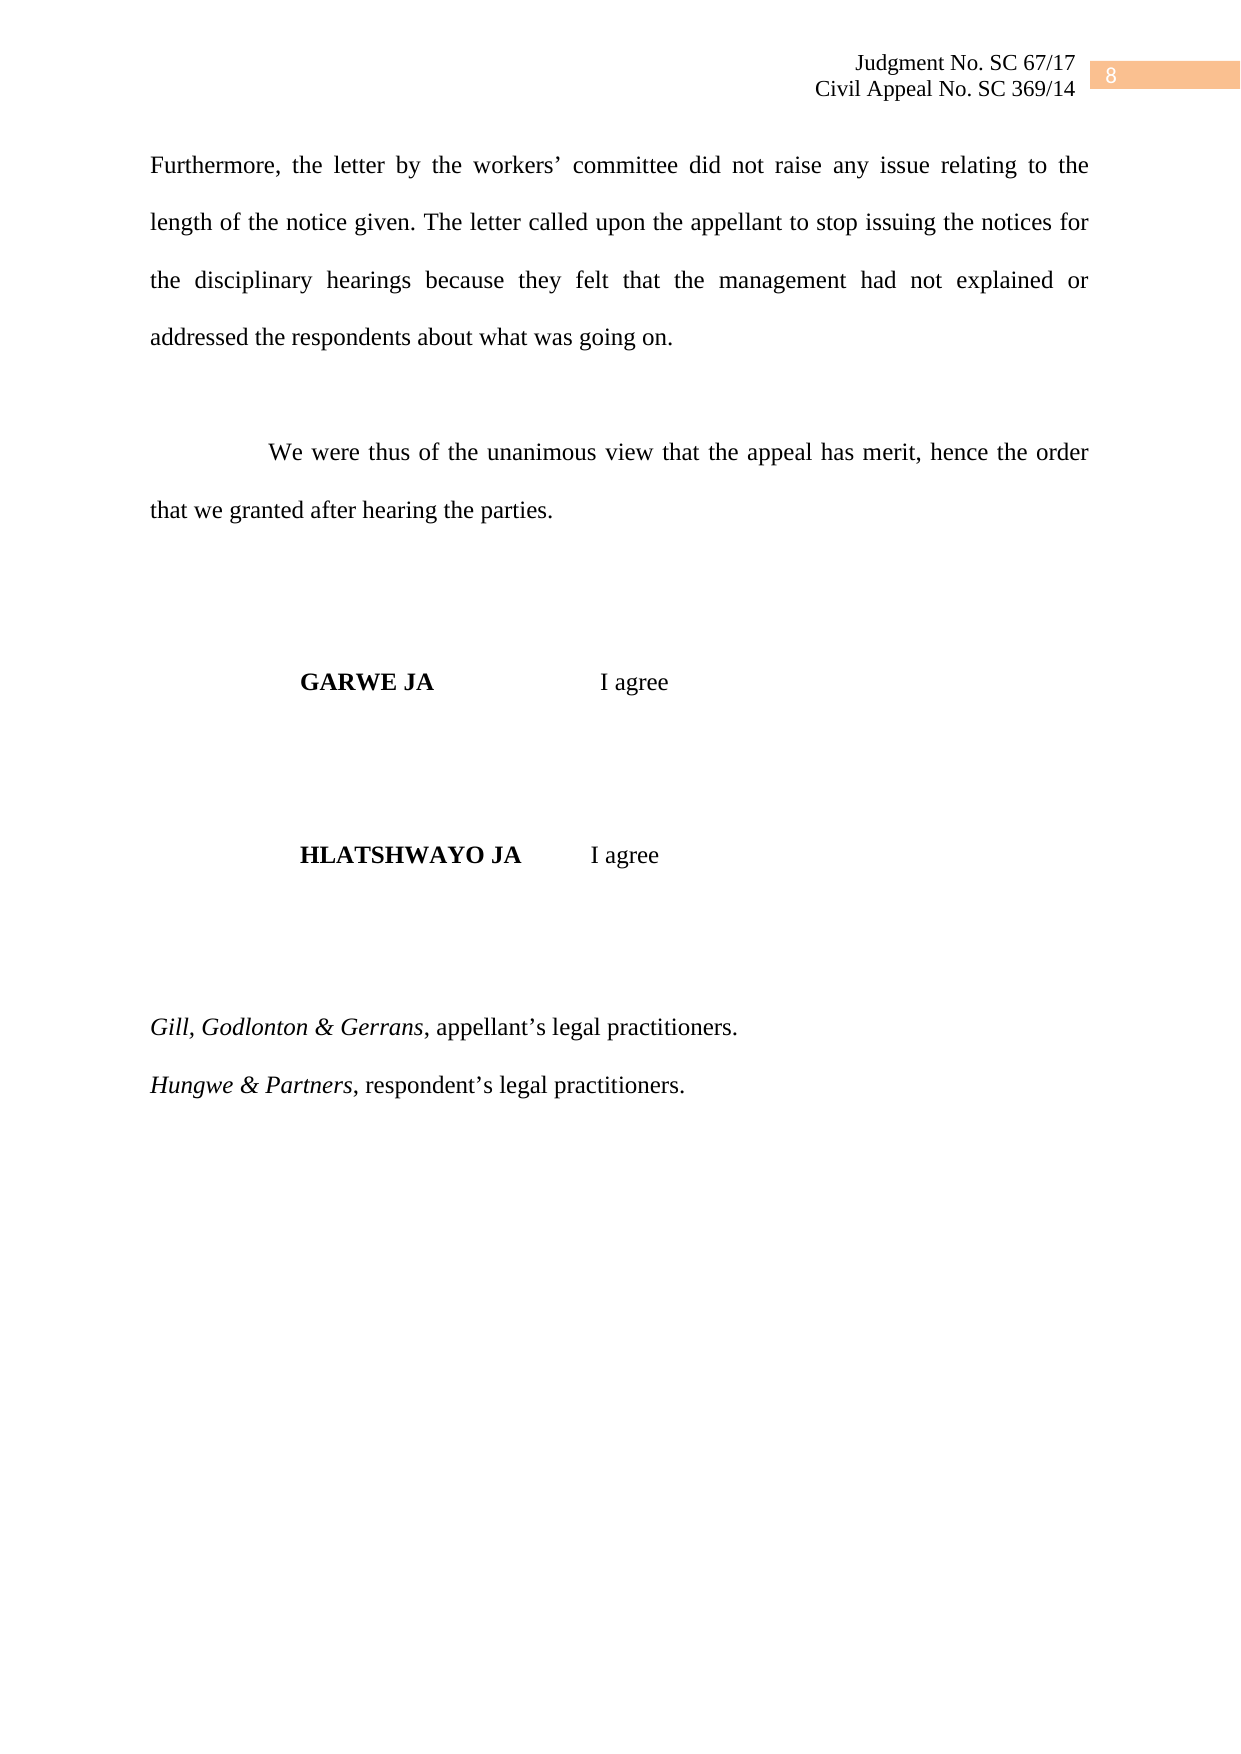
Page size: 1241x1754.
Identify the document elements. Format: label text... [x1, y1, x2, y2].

text GARWE JA I agree [225, 667, 1090, 696]
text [150, 150, 1090, 351]
text We were thus of the unanimous view that the appeal has merit, hence the order that we granted after hearing the parties. [150, 437, 1090, 524]
text Gill, Godlonton & Gerrans, appellant’s legal practitioners. [150, 1012, 1090, 1041]
text HLATSHWAYO JA I agree [150, 840, 1090, 869]
text Hungwe & Partners, respondent’s legal practitioners. [150, 1070, 1090, 1099]
